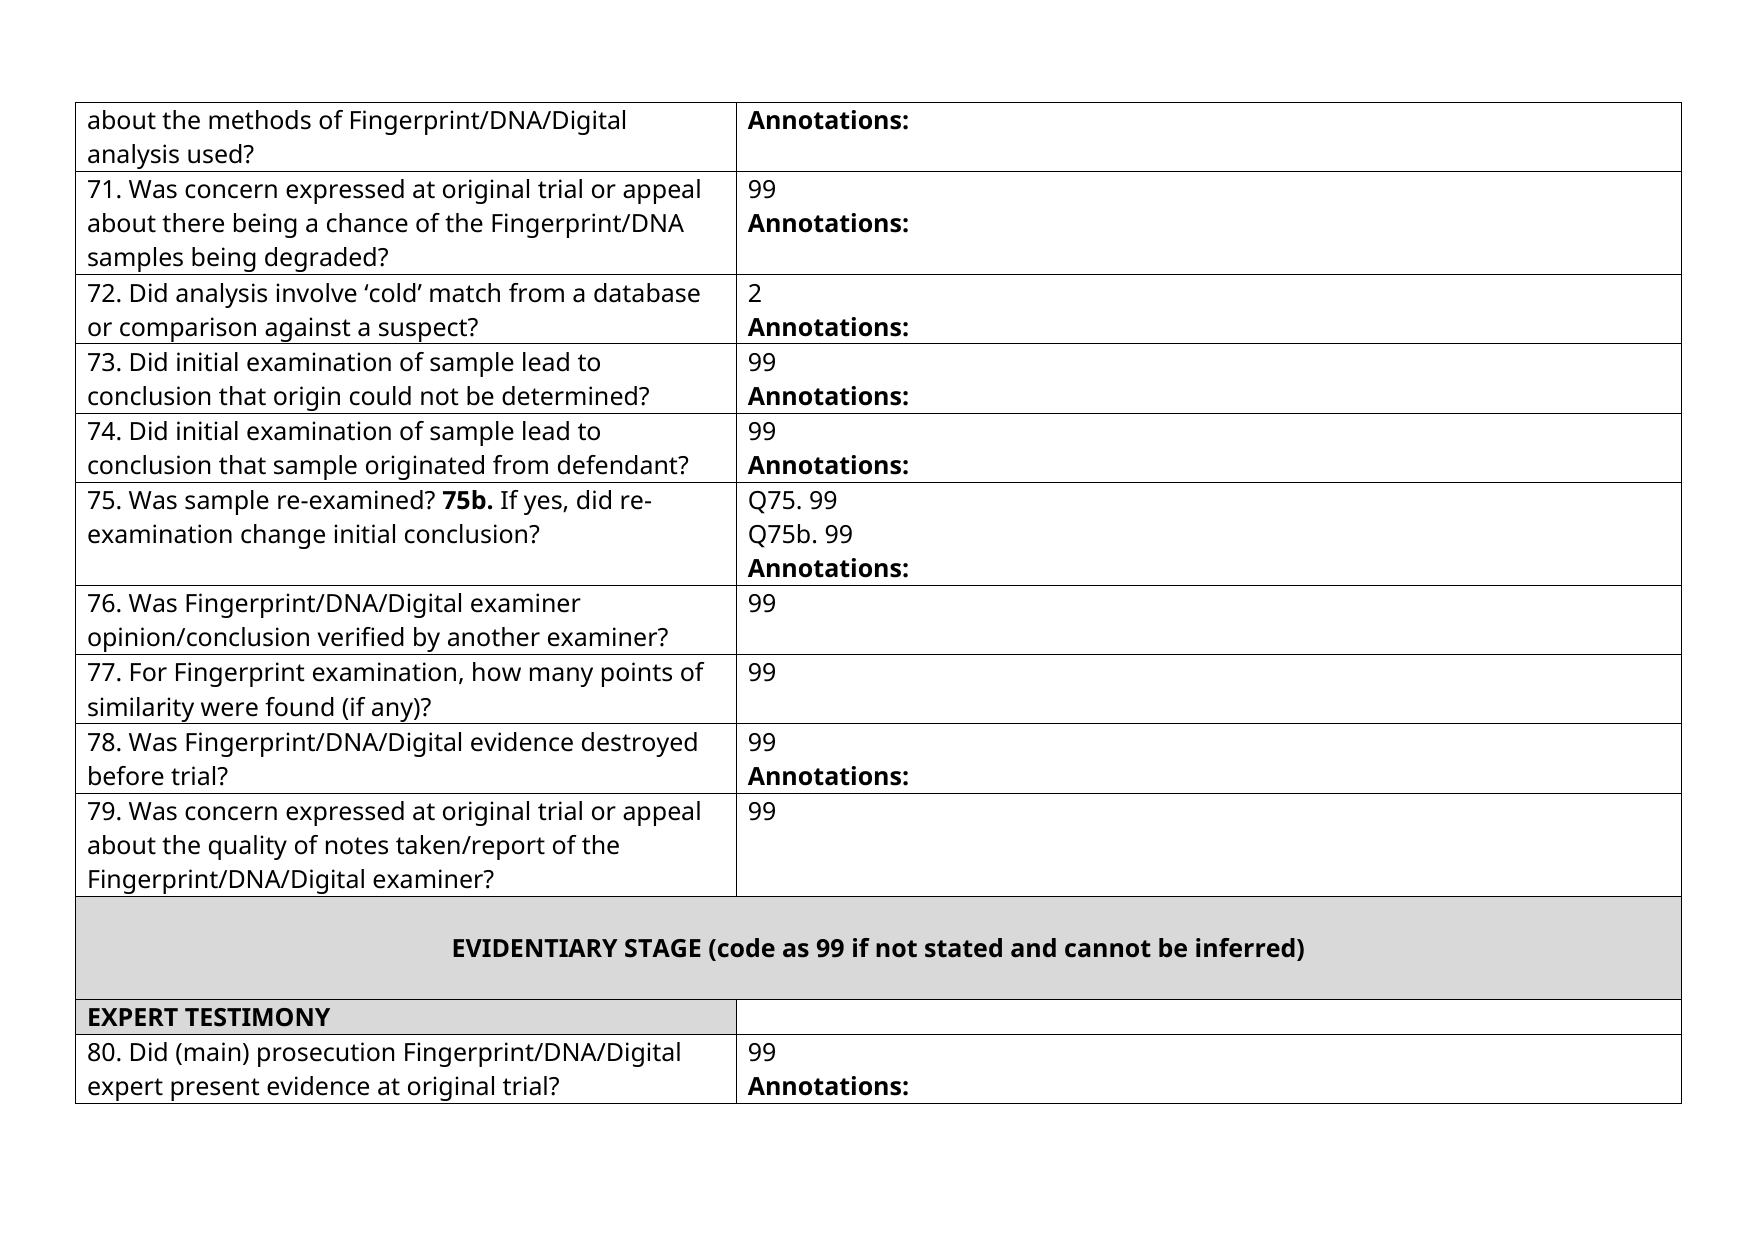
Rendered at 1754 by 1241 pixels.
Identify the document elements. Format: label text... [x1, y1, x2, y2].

table_cell 73. Did initial examination of sample lead to conclusion that origin could not be determined? [76, 344, 736, 412]
table_cell 99 Annotations: [737, 344, 1681, 412]
table_cell 99 Annotations: [737, 172, 1681, 274]
table_cell 99 Annotations: [737, 724, 1681, 792]
table_cell 75. Was sample re-examined? 75b. If yes, did re-examination change initial conclusion? [76, 483, 736, 585]
table_cell 80. Did (main) prosecution Fingerprint/DNA/Digital expert present evidence at original trial? [76, 1035, 736, 1103]
table_cell 71. Was concern expressed at original trial or appeal about there being a chance of the Fingerprint/DNA samples being degraded? [76, 172, 736, 274]
table_cell 78. Was Fingerprint/DNA/Digital evidence destroyed before trial? [76, 724, 736, 792]
table_cell 99 Annotations: [737, 1035, 1681, 1103]
table_cell Q75. 99 Q75b. 99 Annotations: [737, 483, 1681, 585]
table_cell EVIDENTIARY STAGE (code as 99 if not stated and cannot be inferred) [76, 897, 1681, 999]
table_cell [737, 1000, 1681, 1034]
table_cell 79. Was concern expressed at original trial or appeal about the quality of notes taken/report of the Fingerprint/DNA/Digital examiner? [76, 794, 736, 896]
table_cell 99 [737, 794, 1681, 896]
table_cell 99 Annotations: [737, 414, 1681, 482]
table_cell 99 Annotations: [737, 103, 1681, 171]
table_cell 2 Annotations: [737, 275, 1681, 343]
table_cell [76, 103, 736, 171]
table_cell 76. Was Fingerprint/DNA/Digital examiner opinion/conclusion verified by another examiner? [76, 586, 736, 654]
table_cell 99 [737, 586, 1681, 654]
table_cell 99 [737, 655, 1681, 723]
table_cell 77. For Fingerprint examination, how many points of similarity were found (if any)? [76, 655, 736, 723]
table_cell 74. Did initial examination of sample lead to conclusion that sample originated from defendant? [76, 414, 736, 482]
table_cell 72. Did analysis involve ‘cold’ match from a database or comparison against a suspect? [76, 275, 736, 343]
table_cell EXPERT TESTIMONY [76, 1000, 736, 1034]
